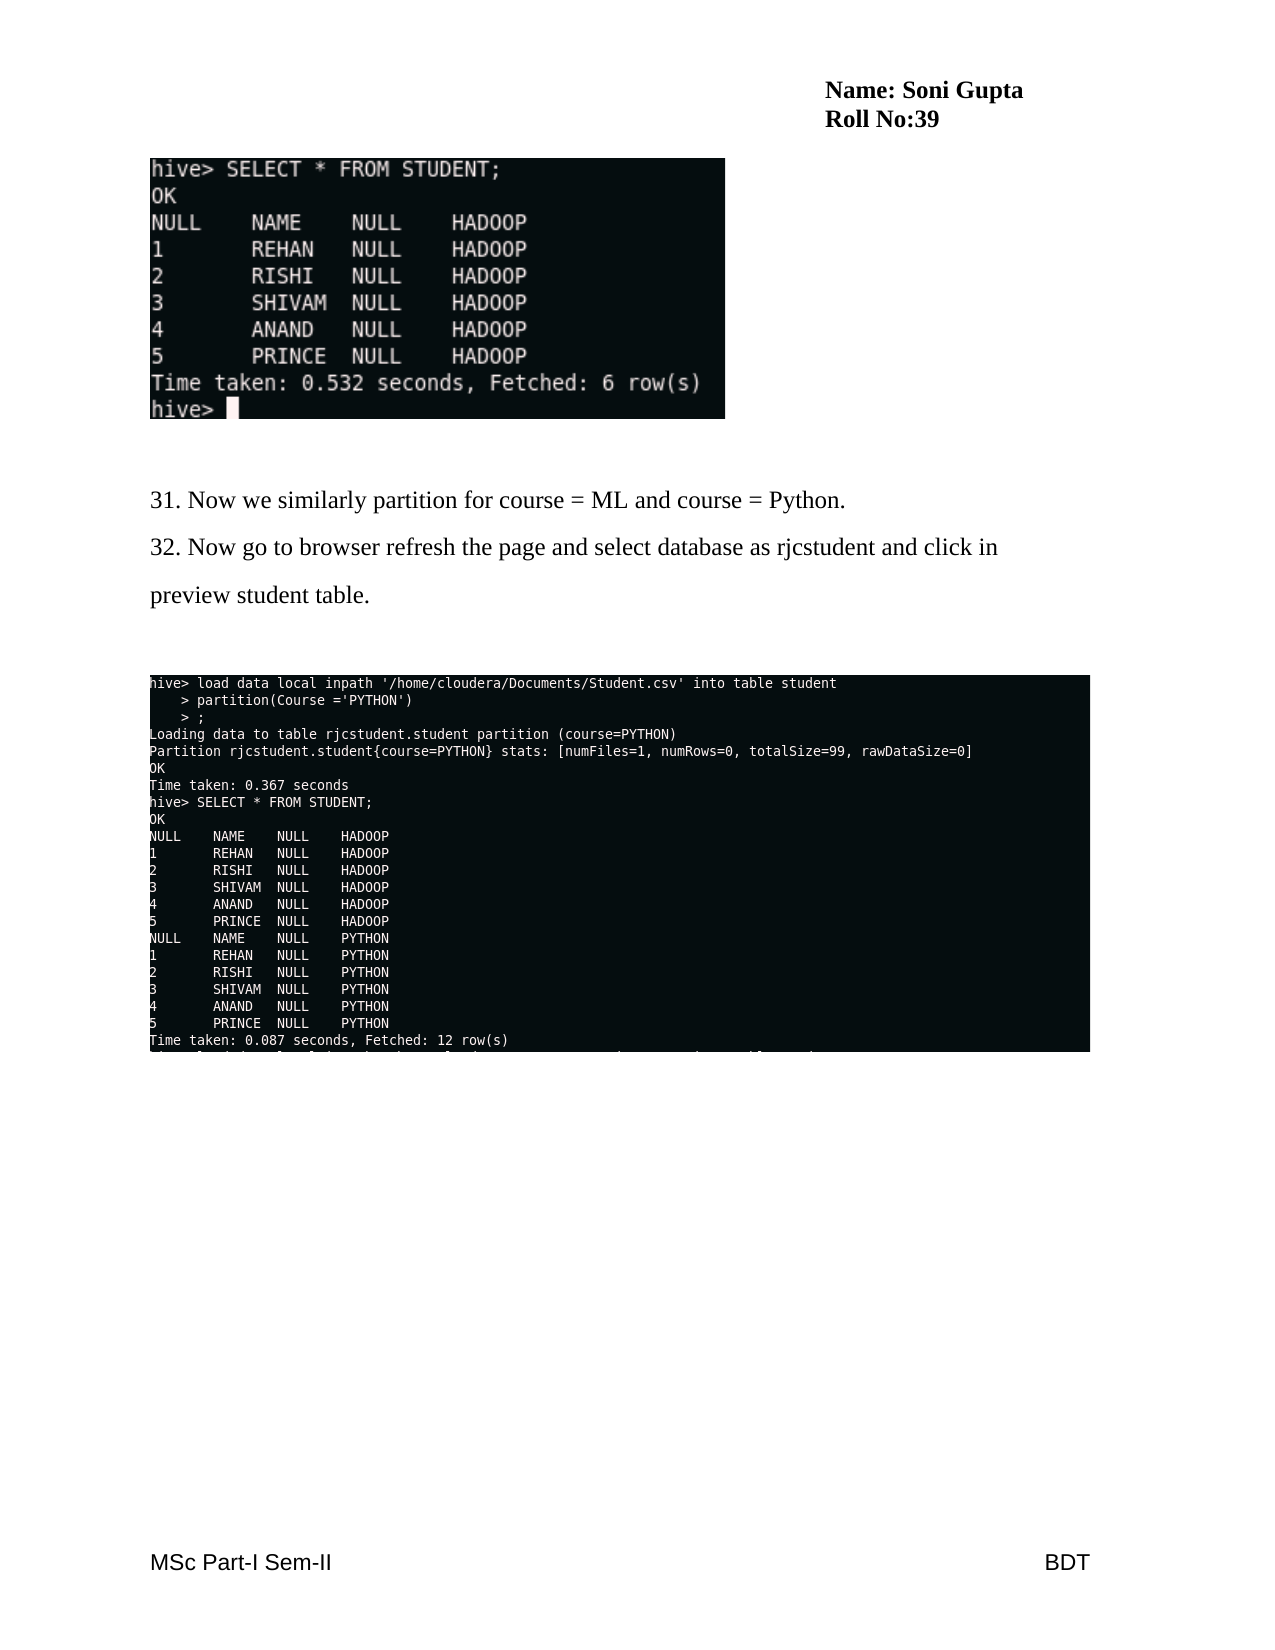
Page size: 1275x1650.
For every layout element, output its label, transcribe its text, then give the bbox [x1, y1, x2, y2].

text 32. Now go to browser refresh the page and select database as rjcstudent and click in [150, 532, 1125, 561]
text preview student table. [150, 580, 1125, 609]
picture [150, 675, 1091, 1052]
text 31. Now we similarly partition for course = ML and course = Python. [150, 485, 1125, 513]
picture [150, 158, 725, 419]
